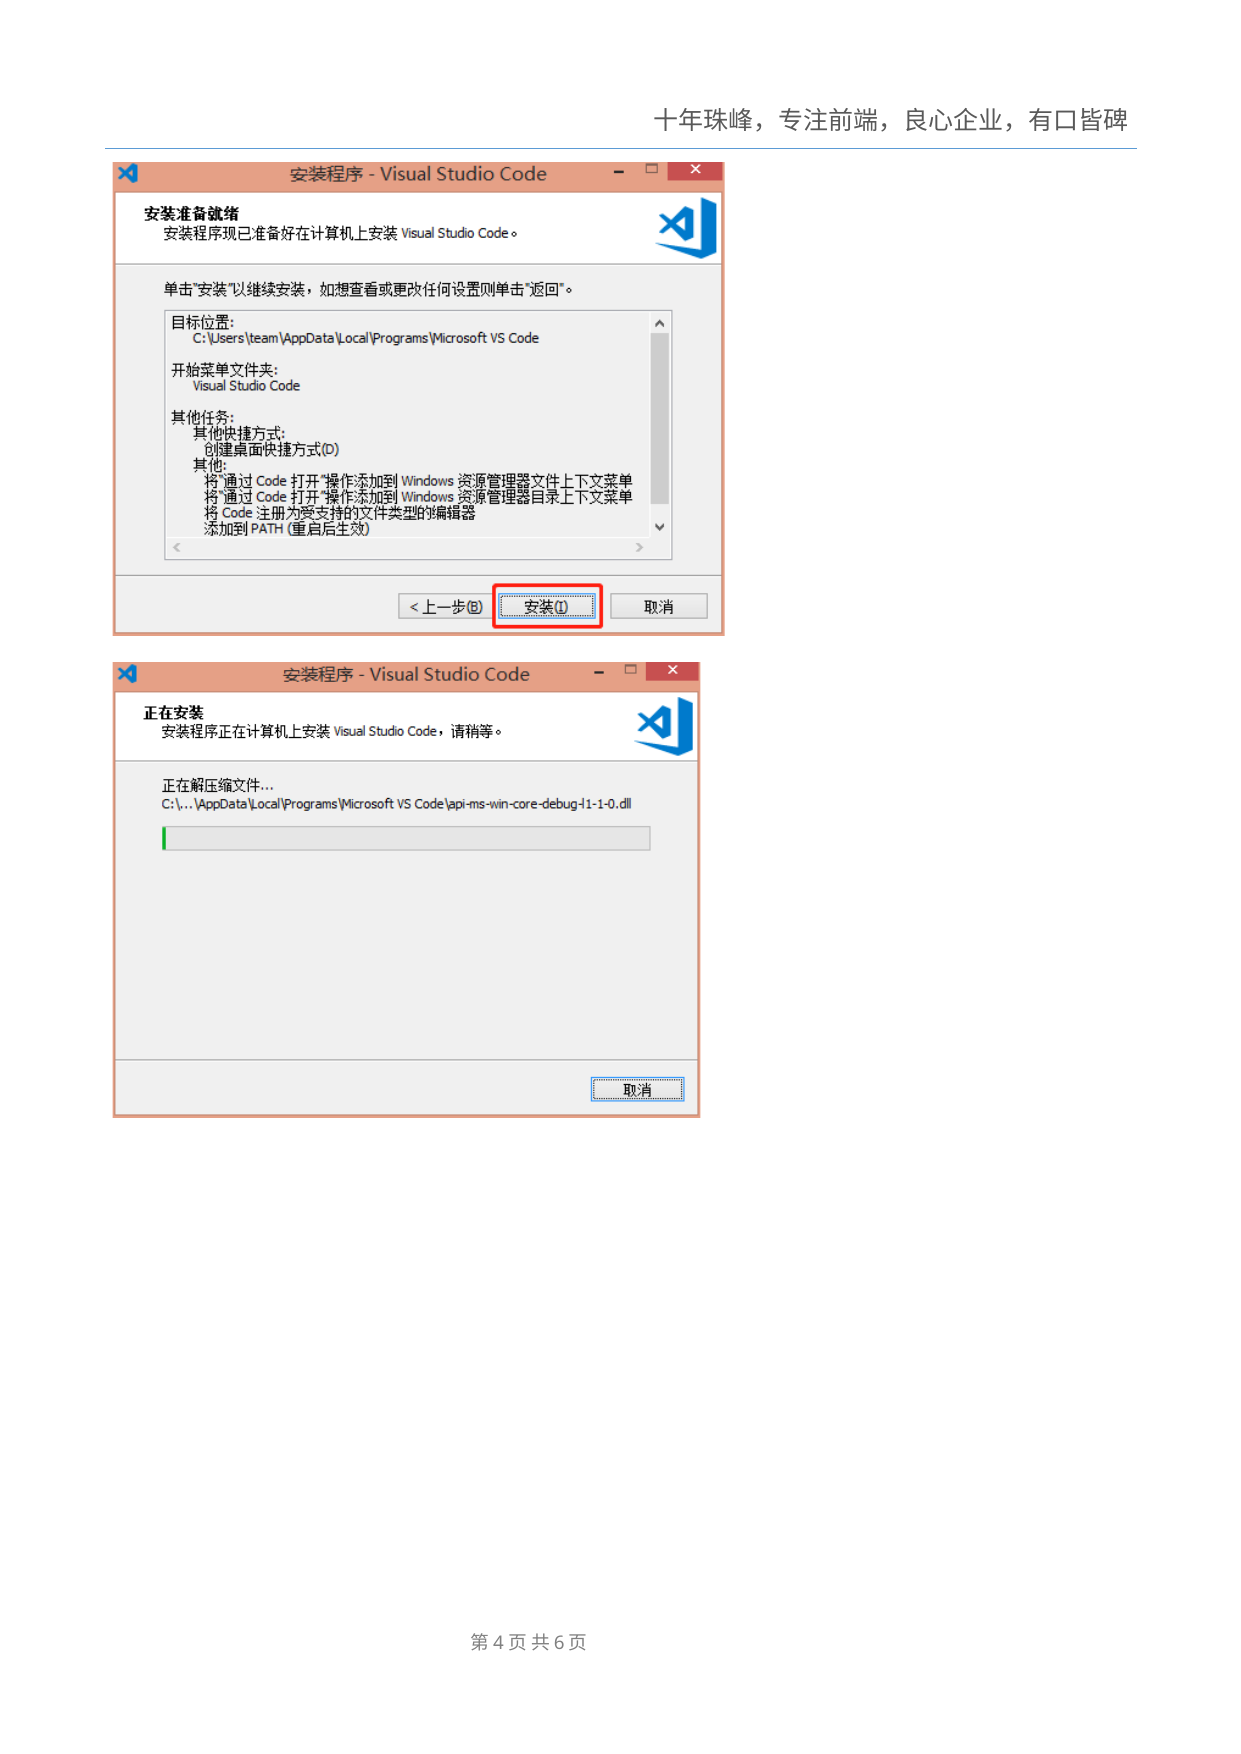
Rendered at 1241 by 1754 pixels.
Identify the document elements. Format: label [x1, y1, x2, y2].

picture [112, 162, 725, 636]
picture [112, 662, 701, 1118]
